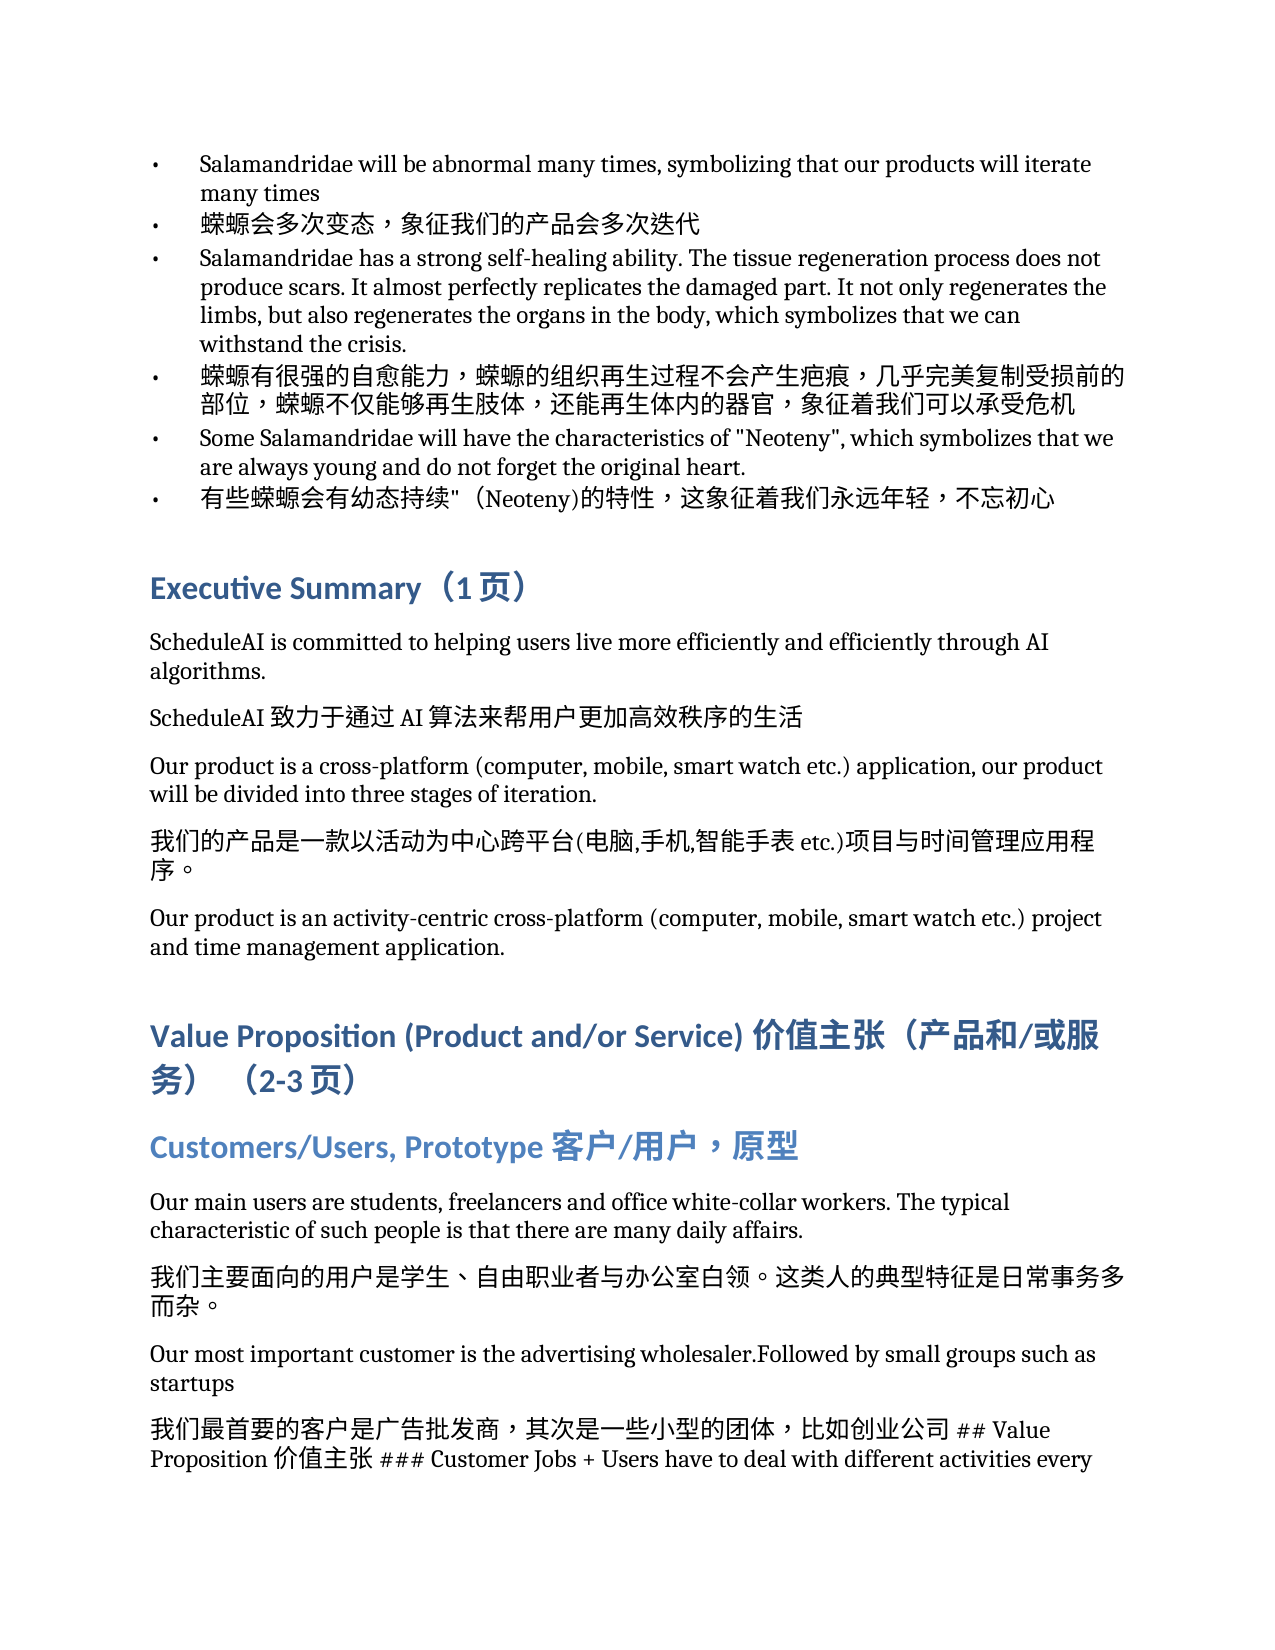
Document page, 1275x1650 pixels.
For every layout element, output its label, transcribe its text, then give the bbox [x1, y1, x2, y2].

list 蝾螈有很强的自愈能力，蝾螈的组织再生过程不会产生疤痕，几乎完美复制受损前的部位，蝾螈不仅能够再生肢体，还能再生体内的器官，象征着我们可以承受危机 [150, 362, 1125, 420]
subtitle Executive Summary（1页） [150, 564, 1125, 609]
list Some Salamandridae will have the characteristics of "Neoteny", which symbolizes that we are always young and do not forget the original heart. [150, 424, 1125, 481]
text Our main users are students, freelancers and office white-collar workers. The typical characteristic of such people is that there are many daily affairs. [150, 1187, 1125, 1245]
text ScheduleAI is committed to helping users live more efficiently and efficiently through AI algorithms. [150, 628, 1125, 685]
text Our product is a cross-platform (computer, mobile, smart watch etc.) application, our product will be divided into three stages of iteration. [150, 752, 1125, 809]
subtitle Value Proposition (Product and/or Service) 价值主张（产品和/或服务） （2-3页） [150, 1012, 1125, 1102]
text Our product is an activity-centric cross-platform (computer, mobile, smart watch etc.) project and time management application. [150, 904, 1125, 962]
text Our most important customer is the advertising wholesaler.Followed by small groups such as startups [150, 1340, 1125, 1397]
text 我们主要面向的用户是学生、自由职业者与办公室白领。这类人的典型特征是日常事务多而杂。 [150, 1264, 1125, 1321]
list 有些蝾螈会有幼态持续"（Neoteny)的特性，这象征着我们永远年轻，不忘初心 [150, 485, 1125, 514]
text 我们的产品是一款以活动为中心跨平台(电脑,手机,智能手表 etc.)项目与时间管理应用程序。 [150, 828, 1125, 885]
list Salamandridae has a strong self-healing ability. The tissue regeneration process does not produce scars. It almost perfectly replicates the damaged part. It not only regenerates the limbs, but also regenerates the organs in the body, which symbolizes that we can withstand the crisis. [150, 244, 1125, 359]
text ScheduleAI致力于通过AI算法来帮用户更加高效秩序的生活 [150, 704, 1125, 733]
list 蝾螈会多次变态，象征我们的产品会多次迭代 [150, 211, 1125, 240]
subtitle Customers/Users, Prototype 客户/用户，原型 [150, 1123, 1125, 1169]
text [150, 1416, 1125, 1474]
list Salamandridae will be abnormal many times, symbolizing that our products will iterate many times [150, 150, 1125, 207]
